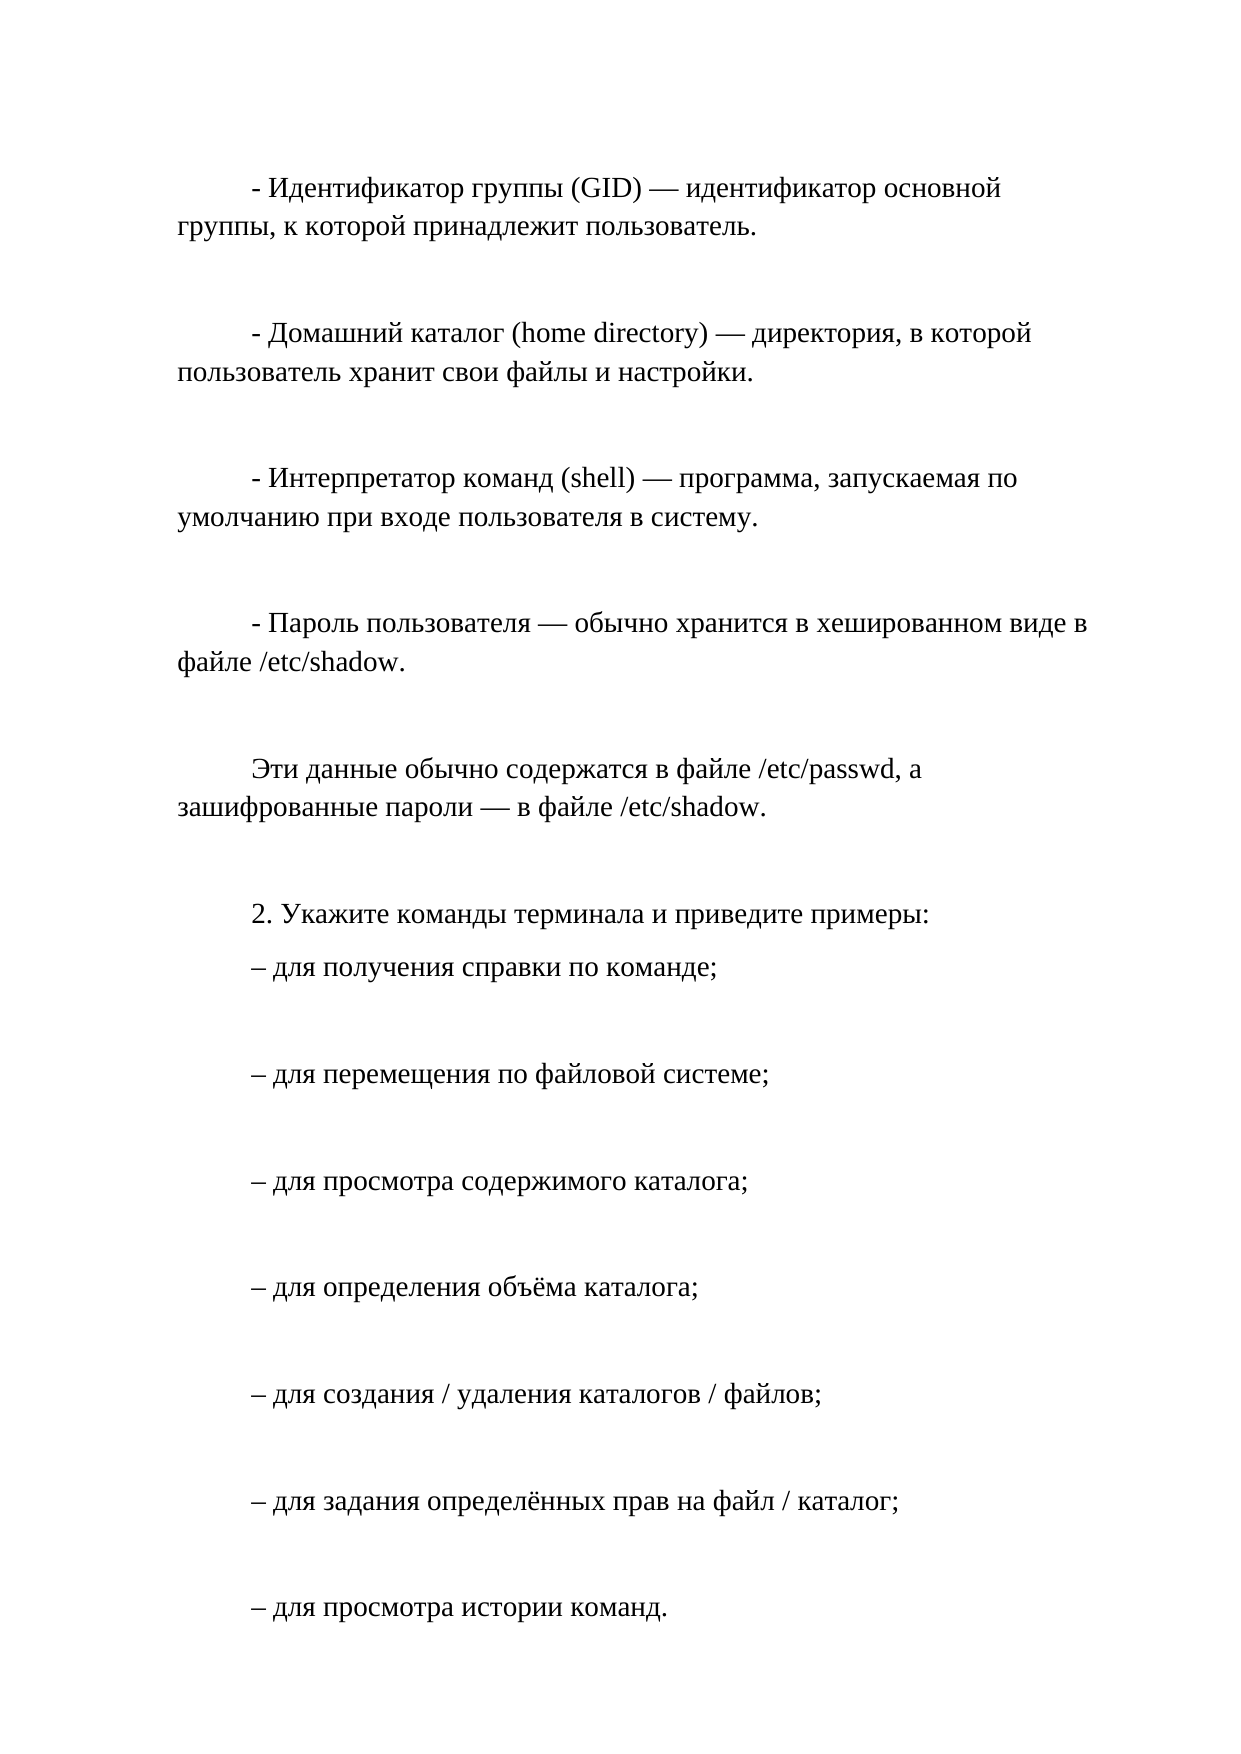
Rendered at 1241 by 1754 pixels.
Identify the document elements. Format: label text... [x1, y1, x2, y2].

text - Пароль пользователя — обычно хранится в хешированном виде в файле /etc/shadow. [177, 606, 1096, 678]
text Эти данные обычно содержатся в файле /etc/passwd, а зашифрованные пароли — в файле /etc/shadow. [177, 751, 1096, 823]
text – для перемещения по файловой системе; [177, 1056, 1096, 1089]
text – для получения справки по команде; [177, 949, 1096, 983]
text – для просмотра истории команд. [177, 1589, 1096, 1623]
text – для задания определённых прав на файл / каталог; [177, 1483, 1096, 1516]
text – для определения объёма каталога; [177, 1269, 1096, 1303]
text 2. Укажите команды терминала и приведите примеры: [177, 896, 1096, 929]
text - Идентификатор группы (GID) — идентификатор основной группы, к которой принадлежит пользователь. [177, 170, 1096, 242]
text – для просмотра содержимого каталога; [177, 1163, 1096, 1196]
text - Домашний каталог (home directory) — директория, в которой пользователь хранит свои файлы и настройки. [177, 315, 1096, 387]
text – для создания / удаления каталогов / файлов; [177, 1376, 1096, 1409]
text - Интерпретатор команд (shell) — программа, запускаемая по умолчанию при входе пользователя в систему. [177, 460, 1096, 532]
